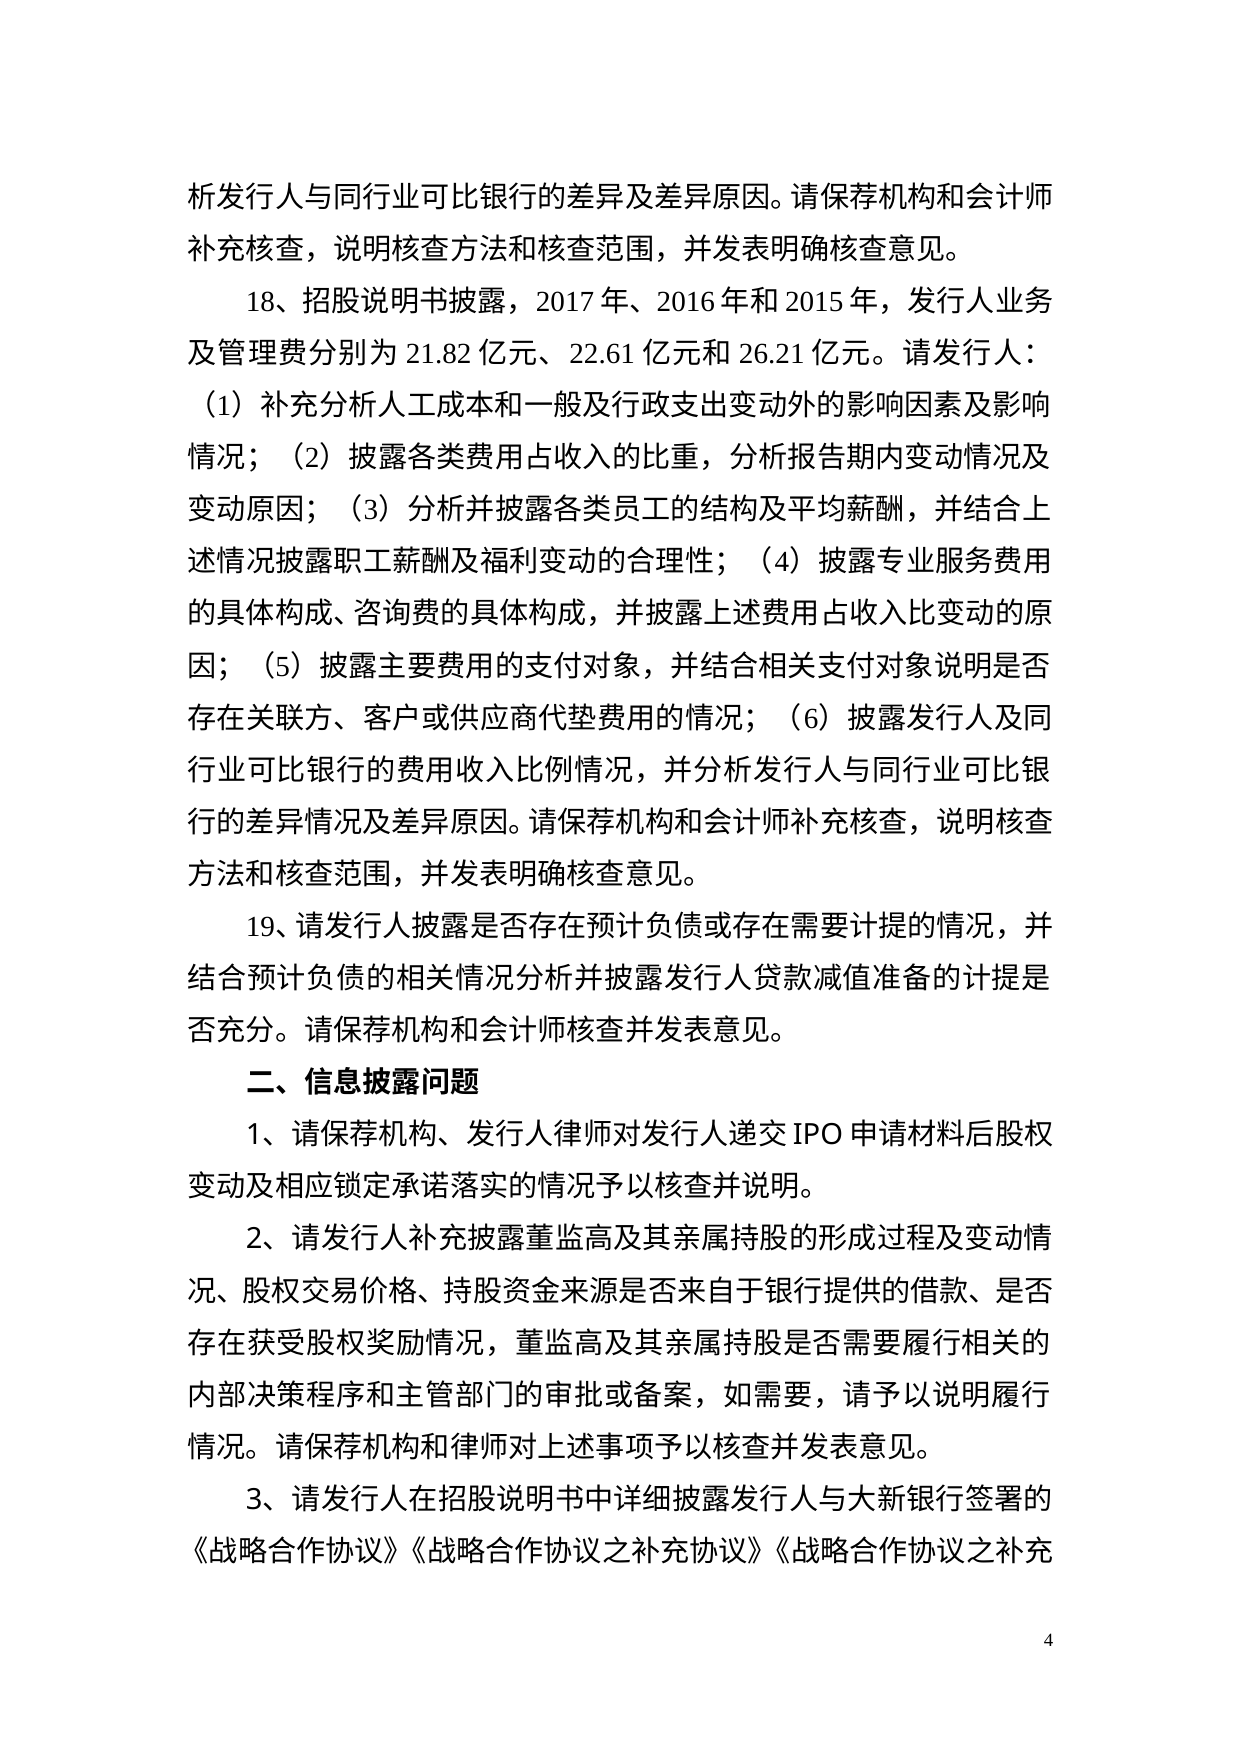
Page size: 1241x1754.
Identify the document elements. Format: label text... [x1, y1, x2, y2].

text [187, 1363, 1053, 1572]
text 1、请保荐机构、发行人律师对发行人递交IPO申请材料后股权变动及相应锁定承诺落实的情况予以核查并说明。 [187, 1259, 1053, 1363]
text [187, 166, 1053, 426]
text 18、招股说明书披露，2017年、2016年和2015年，发行人业务及管理费分别为21.82亿元、22.61亿元和26.21亿元。请发行人：（1）补充分析人工成本和一般及行政支出变动外的影响因素及影响情况；（2）披露各类费用占收入的比重，分析报告期内变动情况及变动原因；（3）分析并披露各类员工的结构及平均薪酬，并结合上述情况披露职工薪酬及福利变动的合理性；（4）披露专业服务费用的具体构成、咨询费的具体构成，并披露上述费用占收入比变动的原因；（5）披露主要费用的支付对象，并结合相关支付对象说明是否存在关联方、客户或供应商代垫费用的情况；（6）披露发行人及同行业可比银行的费用收入比例情况，并分析发行人与同行业可比银行的差异情况及差异原因。请保荐机构和会计师补充核查，说明核查方法和核查范围，并发表明确核查意见。 [187, 426, 1053, 1051]
text 二、信息披露问题 [187, 1207, 1053, 1259]
text 19、请发行人披露是否存在预计负债或存在需要计提的情况，并结合预计负债的相关情况分析并披露发行人贷款减值准备的计提是否充分。请保荐机构和会计师核查并发表意见。 [187, 1051, 1053, 1207]
